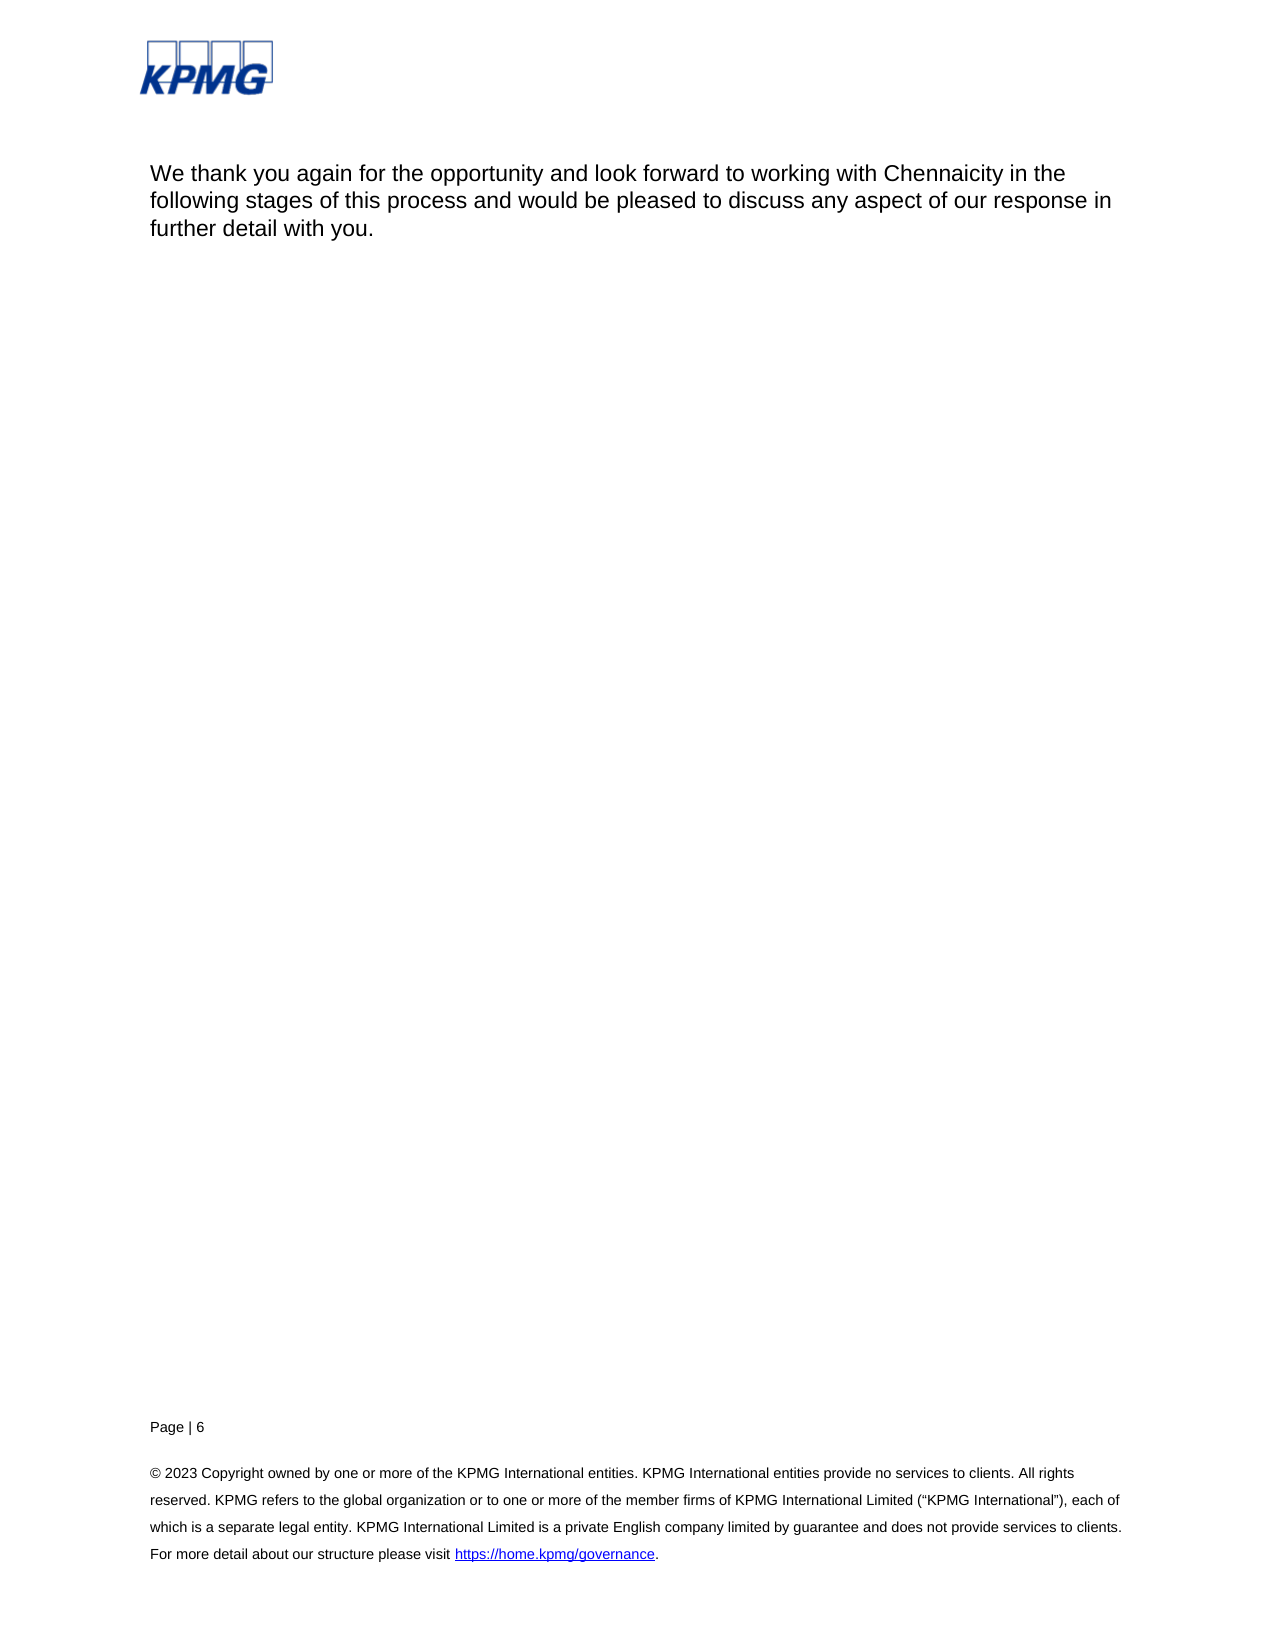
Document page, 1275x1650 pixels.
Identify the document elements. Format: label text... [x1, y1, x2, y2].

picture [118, 0, 302, 136]
text We thank you again for the opportunity and look forward to working with Chennaicity in the following stages of this process and would be pleased to discuss any aspect of our response in further detail with you. [150, 160, 1125, 241]
